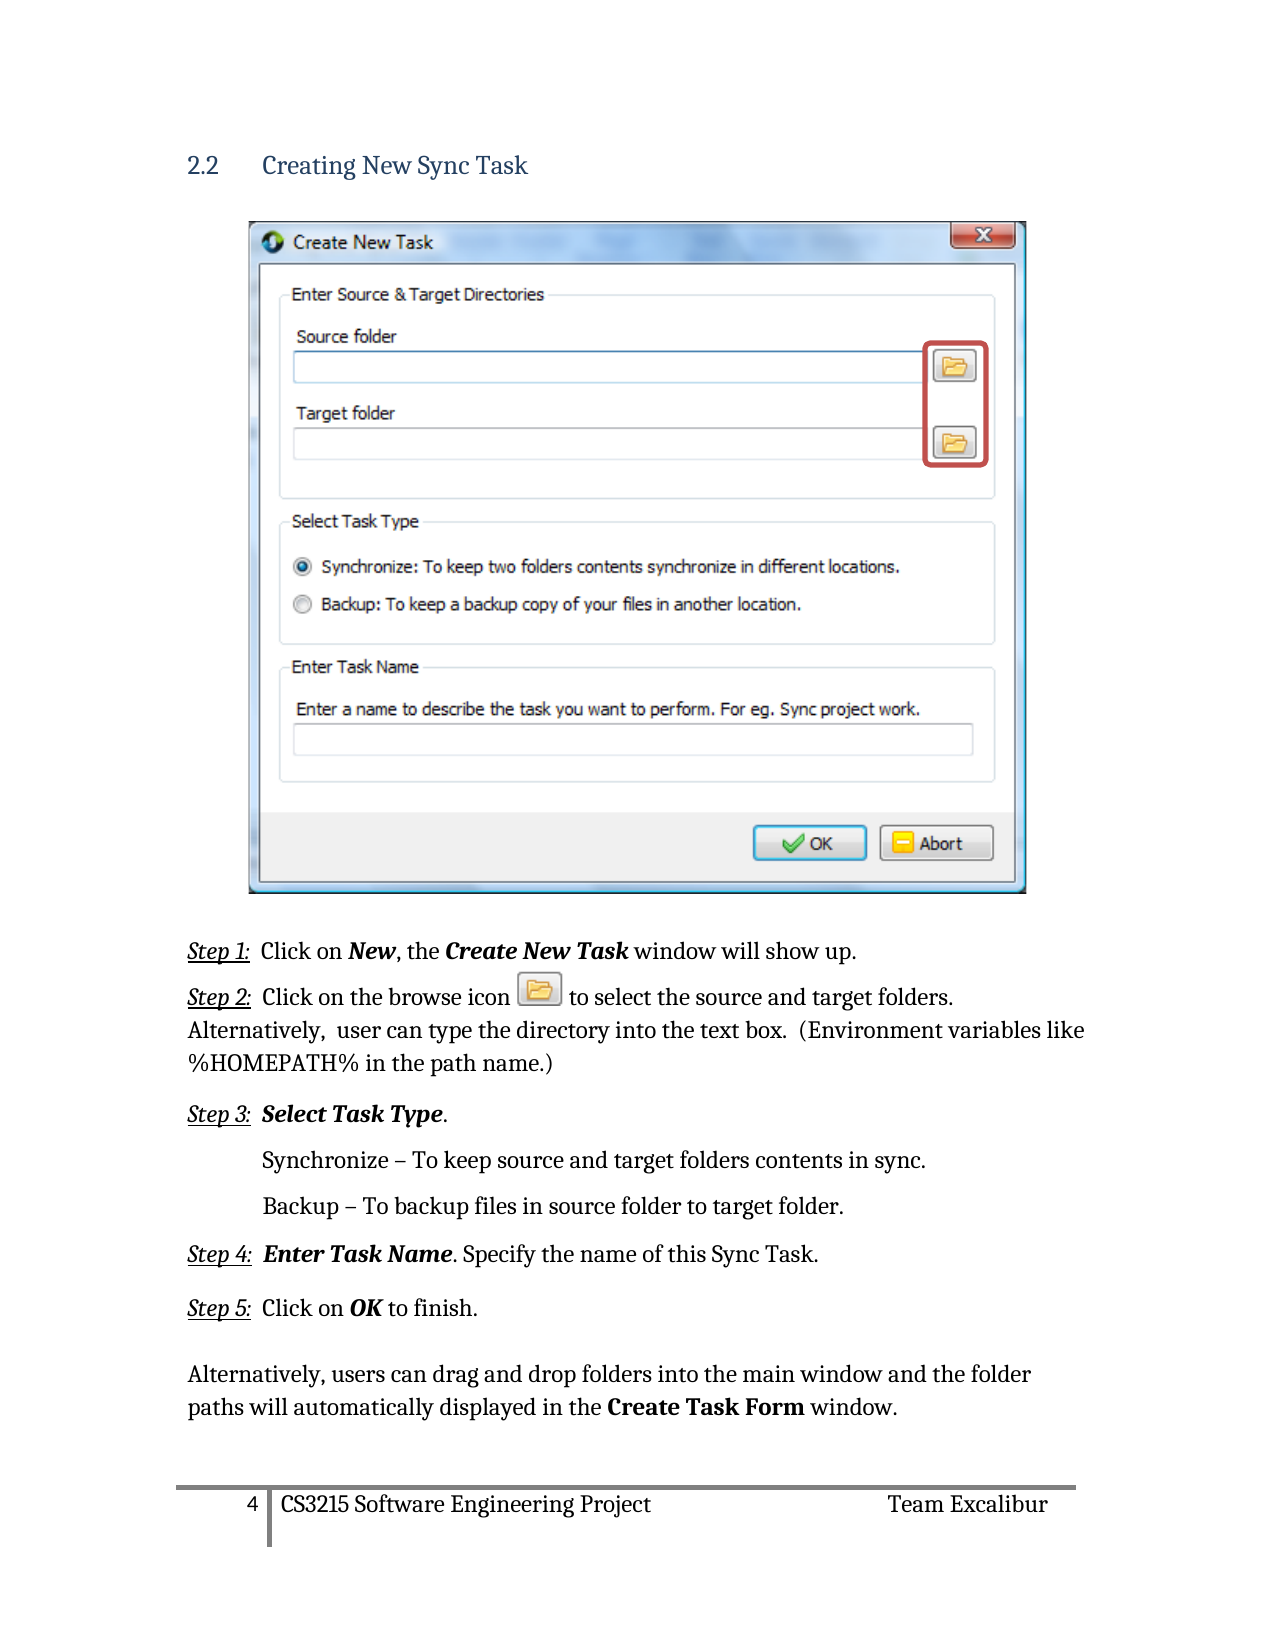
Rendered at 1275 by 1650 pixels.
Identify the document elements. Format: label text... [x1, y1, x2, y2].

picture [516, 969, 564, 1006]
subtitle 2.2 Creating New Sync Task [187, 150, 1087, 181]
picture [248, 221, 1027, 894]
text Step 1: Click on New, the Create New Task window will show up. [187, 937, 1087, 965]
text Synchronize – To keep source and target folders contents in sync. [187, 1149, 1087, 1174]
text Step 2: Click on the browse icon to select the source and target folders. Alternatively, user can type the directory into the text box. (Environment variables like %HOMEPATH% in the path name.) [187, 969, 1087, 1078]
text Step 3: Select Task Type. [187, 1103, 1087, 1128]
text Backup – To backup files in source folder to target folder. [187, 1194, 1087, 1219]
text Step 4: Enter Task Name. Specify the name of this Sync Task. [187, 1240, 1087, 1269]
text Step 5: Click on OK to finish. [187, 1294, 1087, 1323]
text Alternatively, users can drag and drop folders into the main window and the folder paths will automatically displayed in the Create Task Form window. [187, 1360, 1087, 1422]
